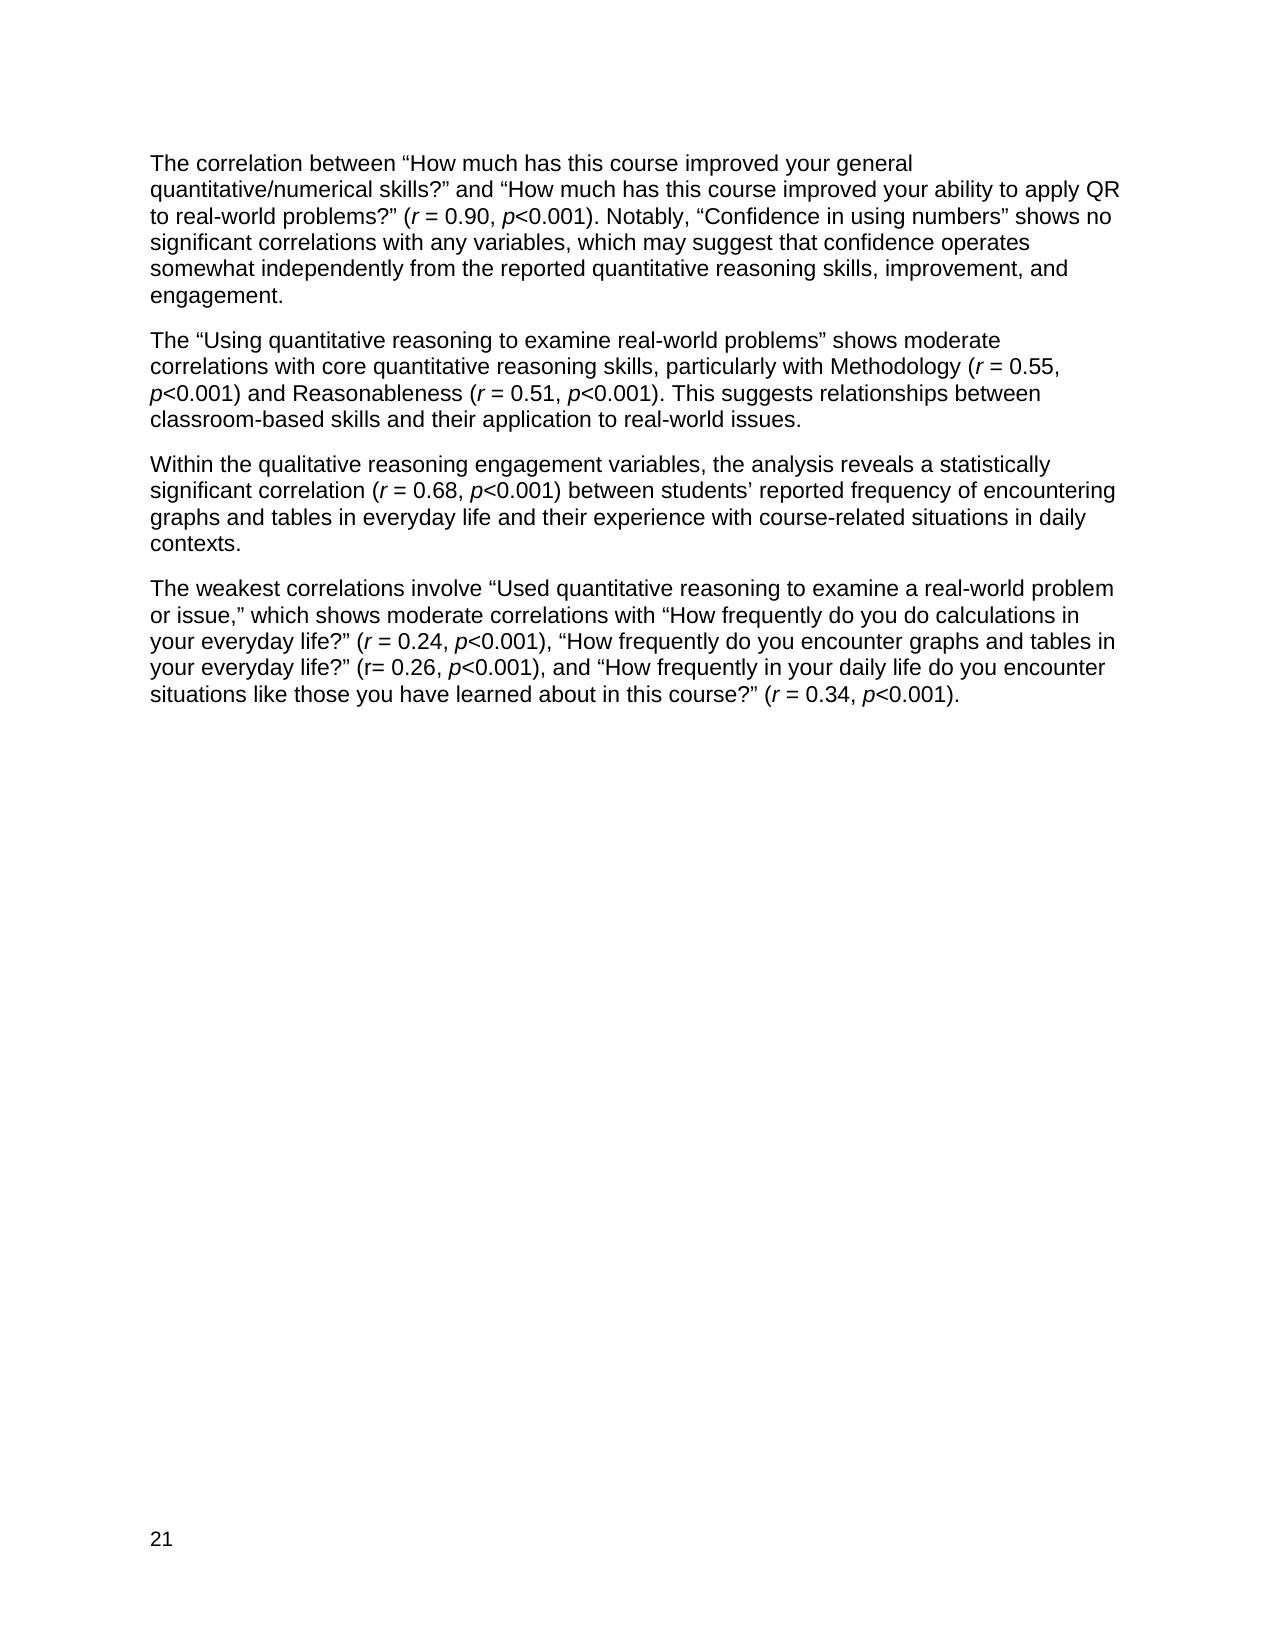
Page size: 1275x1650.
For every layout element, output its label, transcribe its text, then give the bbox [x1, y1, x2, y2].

text The weakest correlations involve “Used quantitative reasoning to examine a real-world problem or issue,” which shows moderate correlations with “How frequently do you do calculations in your everyday life?” (r = 0.24, p<0.001), “How frequently do you encounter graphs and tables in your everyday life?” (r= 0.26, p<0.001), and “How frequently in your daily life do you encounter situations like those you have learned about in this course?” (r = 0.34, p<0.001). [150, 575, 1125, 707]
text Within the qualitative reasoning engagement variables, the analysis reveals a statistically significant correlation (r = 0.68, p<0.001) between students’ reported frequency of encountering graphs and tables in everyday life and their experience with course-related situations in daily contexts. [150, 451, 1125, 556]
text The “Using quantitative reasoning to examine real-world problems” shows moderate correlations with core quantitative reasoning skills, particularly with Methodology (r = 0.55, p<0.001) and Reasonableness (r = 0.51, p<0.001). This suggests relationships between classroom-based skills and their application to real-world issues. [150, 327, 1125, 432]
text The correlation between “How much has this course improved your general quantitative/numerical skills?” and “How much has this course improved your ability to apply QR to real-world problems?” (r = 0.90, p<0.001). Notably, “Confidence in using numbers” shows no significant correlations with any variables, which may suggest that confidence operates somewhat independently from the reported quantitative reasoning skills, improvement, and engagement. [150, 150, 1125, 308]
